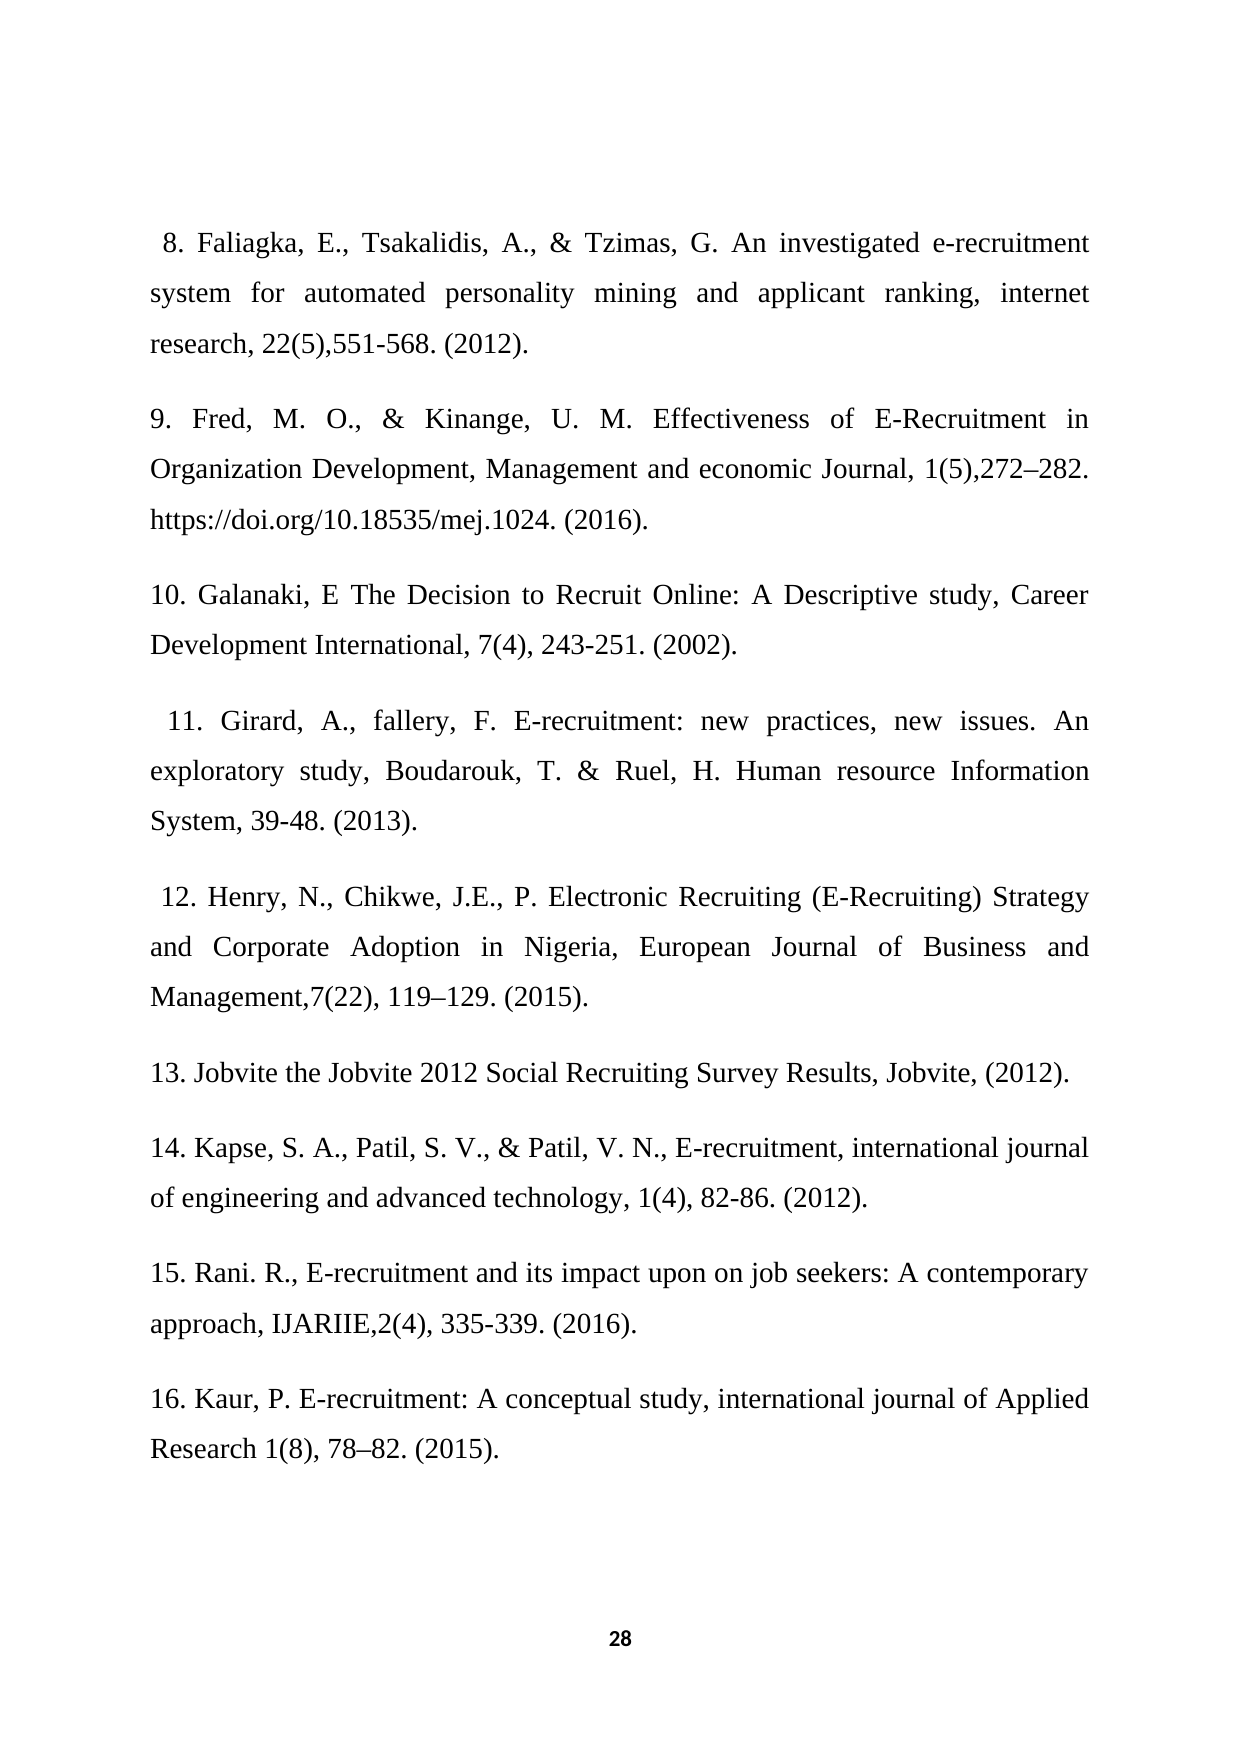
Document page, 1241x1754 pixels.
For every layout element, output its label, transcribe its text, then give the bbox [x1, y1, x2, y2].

text 9. Fred, M. O., & Kinange, U. M. Effectiveness of E-Recruitment in Organization Development, Management and economic Journal, 1(5),272–282. https://doi.org/10.18535/mej.1024. (2016). [150, 401, 1090, 535]
text 16. Kaur, P. E-recruitment: A conceptual study, international journal of Applied Research 1(8), 78–82. (2015). [150, 1381, 1090, 1465]
text 8. Faliagka, E., Tsakalidis, A., & Tzimas, G. An investigated e-recruitment system for automated personality mining and applicant ranking, internet research, 22(5),551-568. (2012). [150, 225, 1090, 359]
text 11. Girard, A., fallery, F. E-recruitment: new practices, new issues. An exploratory study, Boudarouk, T. & Ruel, H. Human resource Information System, 39-48. (2013). [150, 703, 1090, 837]
text 10. Galanaki, E The Decision to Recruit Online: A Descriptive study, Career Development International, 7(4), 243-251. (2002). [150, 577, 1090, 661]
text 15. Rani. R., E-recruitment and its impact upon on job seekers: A contemporary approach, IJARIIE,2(4), 335-339. (2016). [150, 1256, 1090, 1339]
text 14. Kapse, S. A., Patil, S. V., & Patil, V. N., E-recruitment, international journal of engineering and advanced technology, 1(4), 82-86. (2012). [150, 1130, 1090, 1214]
text 12. Henry, N., Chikwe, J.E., P. Electronic Recruiting (E-Recruiting) Strategy and Corporate Adoption in Nigeria, European Journal of Business and Management,7(22), 119–129. (2015). [150, 879, 1090, 1013]
text 13. Jobvite the Jobvite 2012 Social Recruiting Survey Results, Jobvite, (2012). [150, 1055, 1090, 1088]
